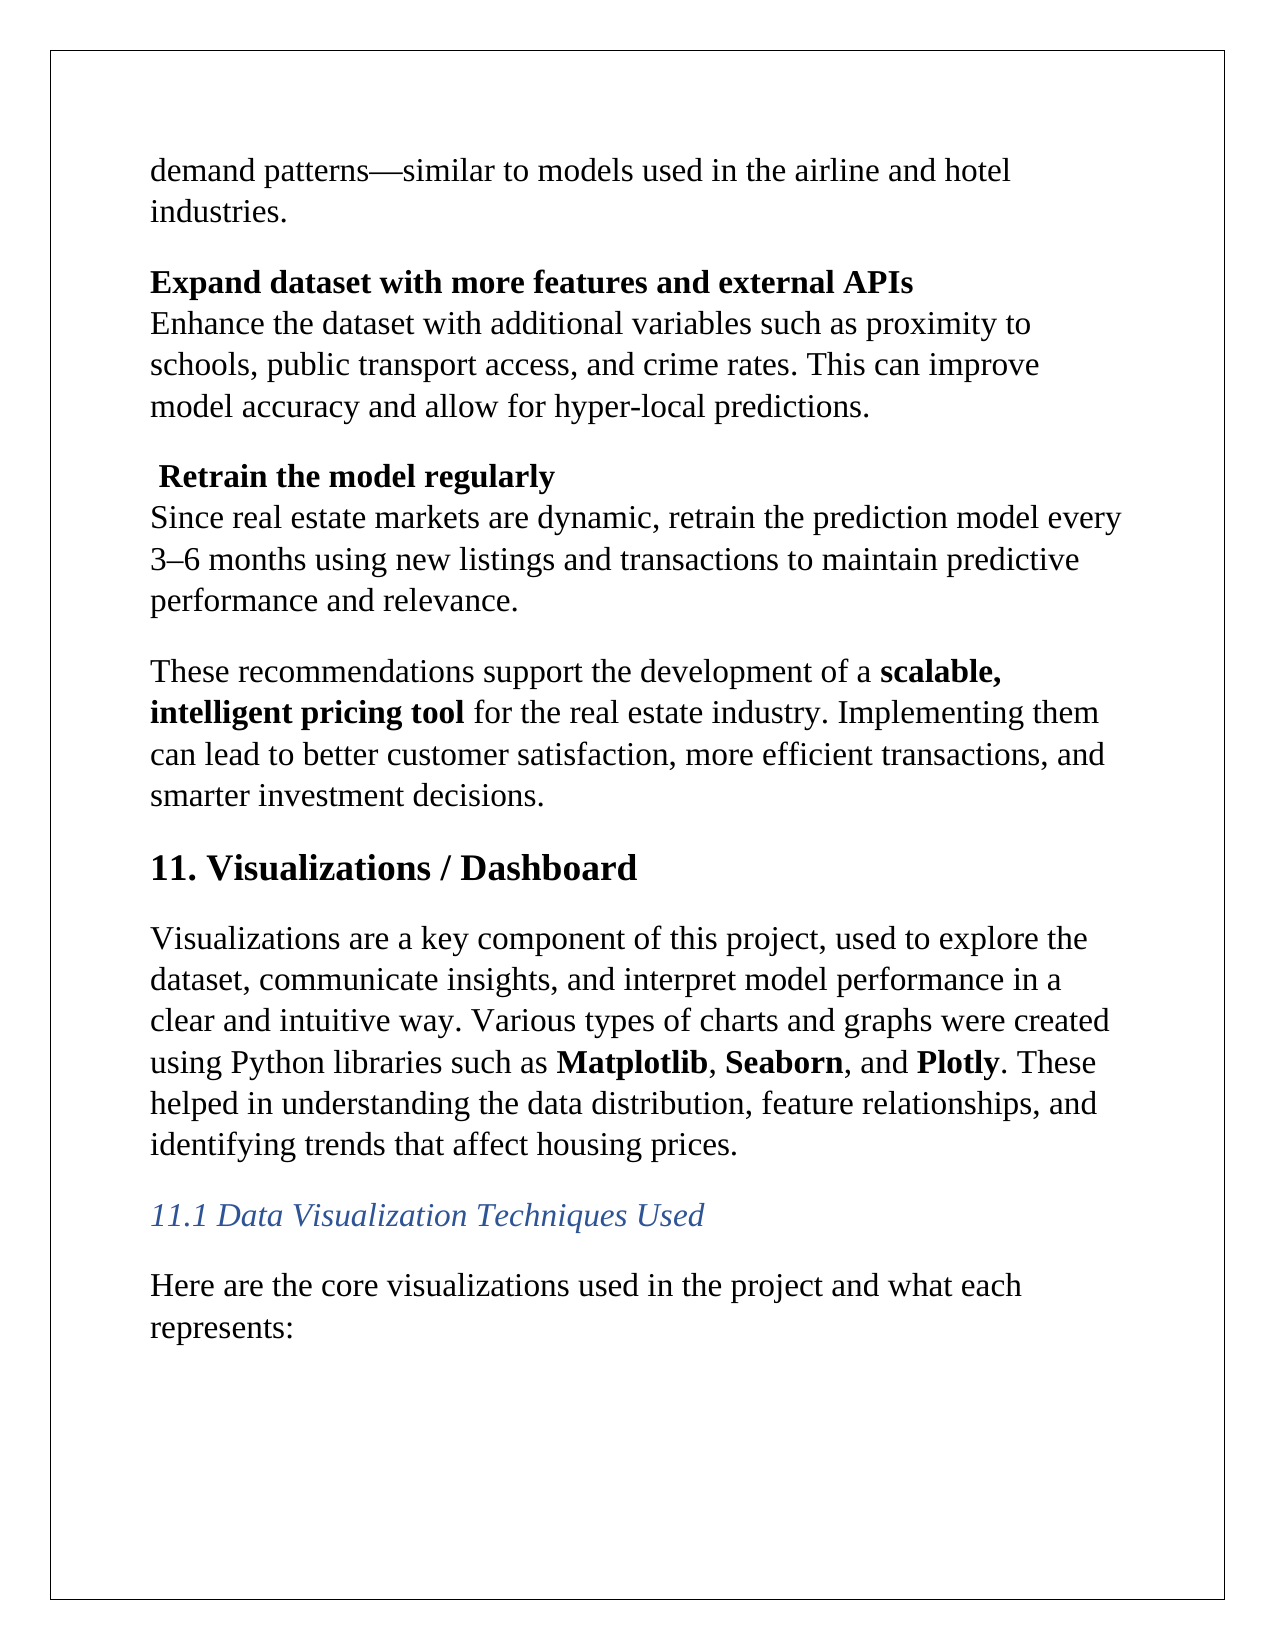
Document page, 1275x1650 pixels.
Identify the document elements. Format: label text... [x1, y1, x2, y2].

text Visualizations are a key component of this project, used to explore the dataset, communicate insights, and interpret model performance in a clear and intuitive way. Various types of charts and graphs were created using Python libraries such as Matplotlib, Seaborn, and Plotly. These helped in understanding the data distribution, feature relationships, and identifying trends that affect housing prices. [150, 918, 1125, 1163]
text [150, 150, 1125, 230]
text Here are the core visualizations used in the project and what each represents: [150, 1266, 1125, 1345]
text Retrain the model regularly Since real estate markets are dynamic, retrain the prediction model every 3–6 months using new listings and transactions to maintain predictive performance and relevance. [150, 456, 1125, 619]
text Expand dataset with more features and external APIs Enhance the dataset with additional variables such as proximity to schools, public transport access, and crime rates. This can improve model accuracy and allow for hyper-local predictions. [150, 262, 1125, 424]
text 11. Visualizations / Dashboard [150, 846, 1125, 889]
subtitle 11.1 Data Visualization Techniques Used [150, 1195, 1125, 1233]
text These recommendations support the development of a scalable, intelligent pricing tool for the real estate industry. Implementing them can lead to better customer satisfaction, more efficient transactions, and smarter investment decisions. [150, 651, 1125, 813]
